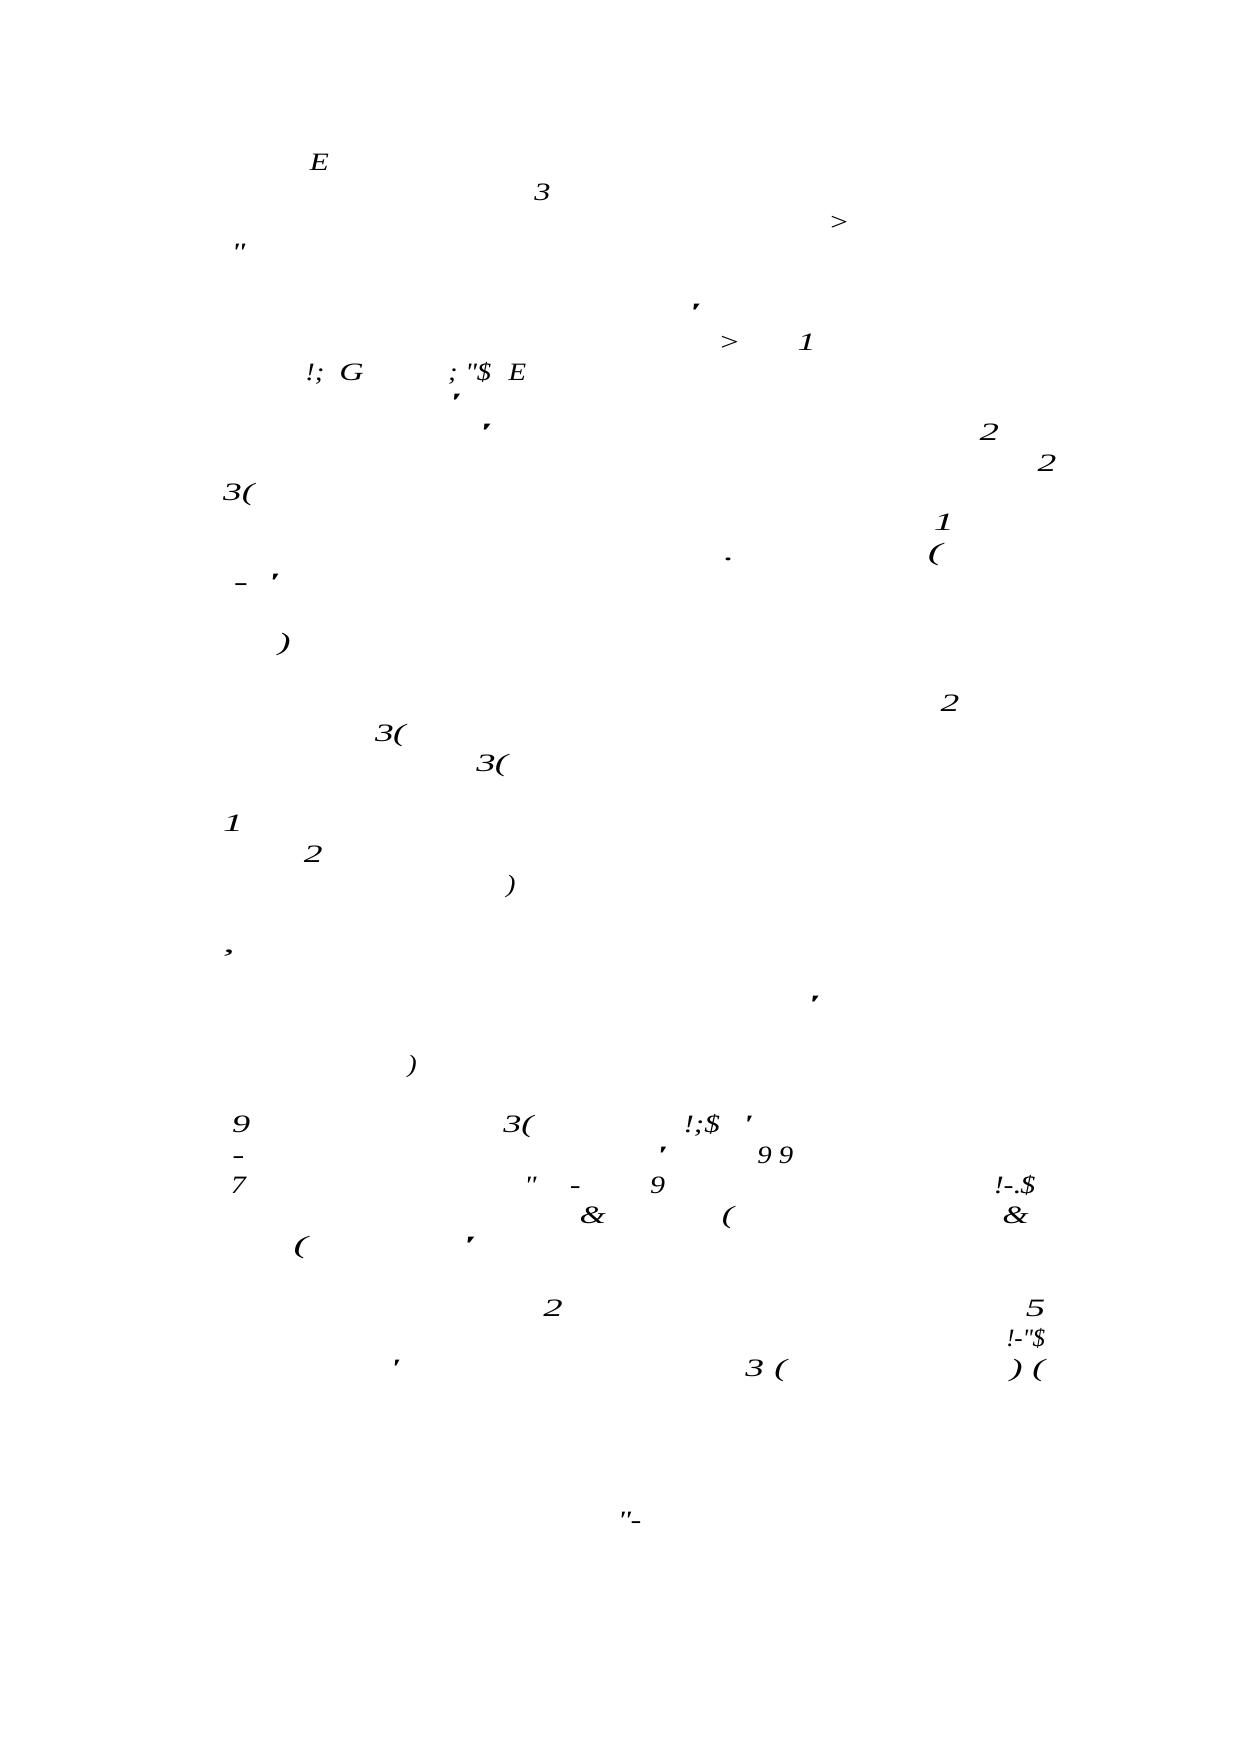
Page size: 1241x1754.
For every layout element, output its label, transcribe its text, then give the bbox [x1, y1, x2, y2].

text , [223, 929, 1065, 958]
text ' [223, 297, 1065, 326]
text ' [223, 387, 1065, 416]
text ( ' [223, 1230, 1065, 1259]
text ' 2 [223, 417, 1065, 446]
text ' [223, 989, 1065, 1018]
text - ' [223, 567, 1065, 596]
text 3( [223, 748, 1065, 777]
subtitle !; G ; "$ E [223, 357, 1065, 386]
text 9 3( !;$ ' [223, 1109, 1065, 1138]
text 2 [223, 688, 1065, 716]
text - ' 9 9 [223, 1140, 1065, 1168]
text ) [223, 627, 1065, 656]
text & ( & [223, 1200, 1065, 1228]
text 7 " - 9 !-.$ [223, 1170, 1065, 1198]
text 3 [223, 177, 1065, 205]
text ) [223, 869, 1065, 897]
text 2 [223, 839, 1065, 867]
text !-"$ [175, 1323, 1045, 1352]
text 3( [223, 718, 1065, 746]
text 2 3( [223, 448, 1065, 506]
text 2 5 [175, 1293, 1046, 1322]
text > 1 [223, 327, 1065, 356]
text " [223, 237, 1065, 266]
text ) [223, 1049, 1065, 1078]
text 1 [223, 808, 1065, 837]
text 1 [223, 507, 1065, 536]
text . ( [223, 537, 1065, 566]
text ' 3 ( ) ( [175, 1353, 1045, 1382]
text > [223, 207, 1065, 236]
text E [223, 147, 1065, 175]
